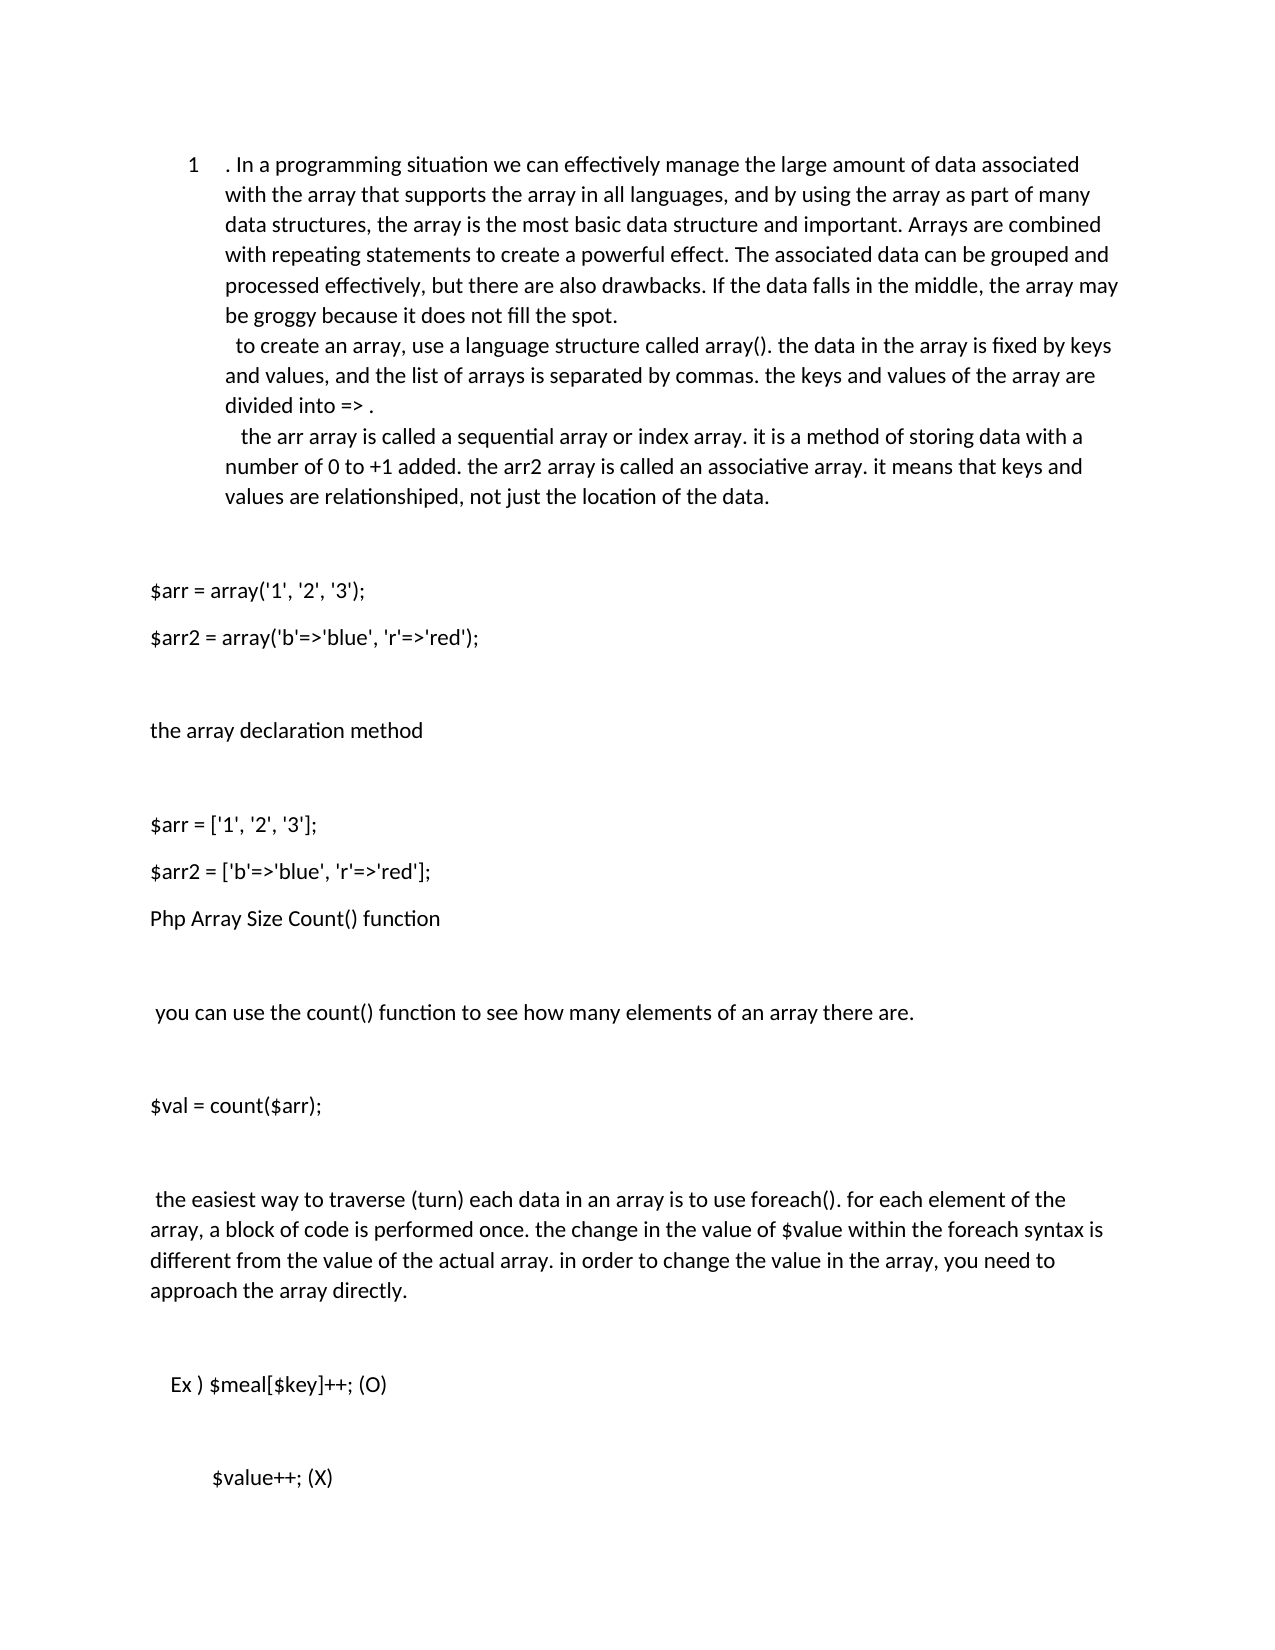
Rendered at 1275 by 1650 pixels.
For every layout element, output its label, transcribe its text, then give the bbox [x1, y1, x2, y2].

text $val = count($arr); [150, 1092, 1125, 1120]
list . In a programming situation we can effectively manage the large amount of data associated with the array that supports the array in all languages, and by using the array as part of many data structures, the array is the most basic data structure and important. Arrays are combined with repeating statements to create a powerful effect. The associated data can be grouped and processed effectively, but there are also drawbacks. If the data falls in the middle, the array may be groggy because it does not fill the spot. [187, 150, 1125, 329]
text $arr = ['1', '2', '3']; [150, 810, 1125, 838]
text the array declaration method [150, 717, 1125, 745]
text you can use the count() function to see how many elements of an array there are. [150, 998, 1125, 1026]
text $arr2 = array('b'=>'blue', 'r'=>'red'); [150, 623, 1125, 651]
text Ex ) $meal[$key]++; (O) [150, 1370, 1125, 1398]
list to create an array, use a language structure called array(). the data in the array is fixed by keys and values, and the list of arrays is separated by commas. the keys and values of the array are divided into => . [225, 331, 1125, 420]
text the easiest way to traverse (turn) each data in an array is to use foreach(). for each element of the array, a block of code is performed once. the change in the value of $value within the foreach syntax is different from the value of the actual array. in order to change the value in the array, you need to approach the array directly. [150, 1185, 1125, 1304]
text Php Array Size Count() function [150, 904, 1125, 932]
text $arr2 = ['b'=>'blue', 'r'=>'red']; [150, 857, 1125, 885]
list the arr array is called a sequential array or index array. it is a method of storing data with a number of 0 to +1 added. the arr2 array is called an associative array. it means that keys and values are relationshiped, not just the location of the data. [225, 422, 1125, 510]
text $value++; (X) [150, 1463, 1125, 1492]
text $arr = array('1', '2', '3'); [150, 576, 1125, 604]
